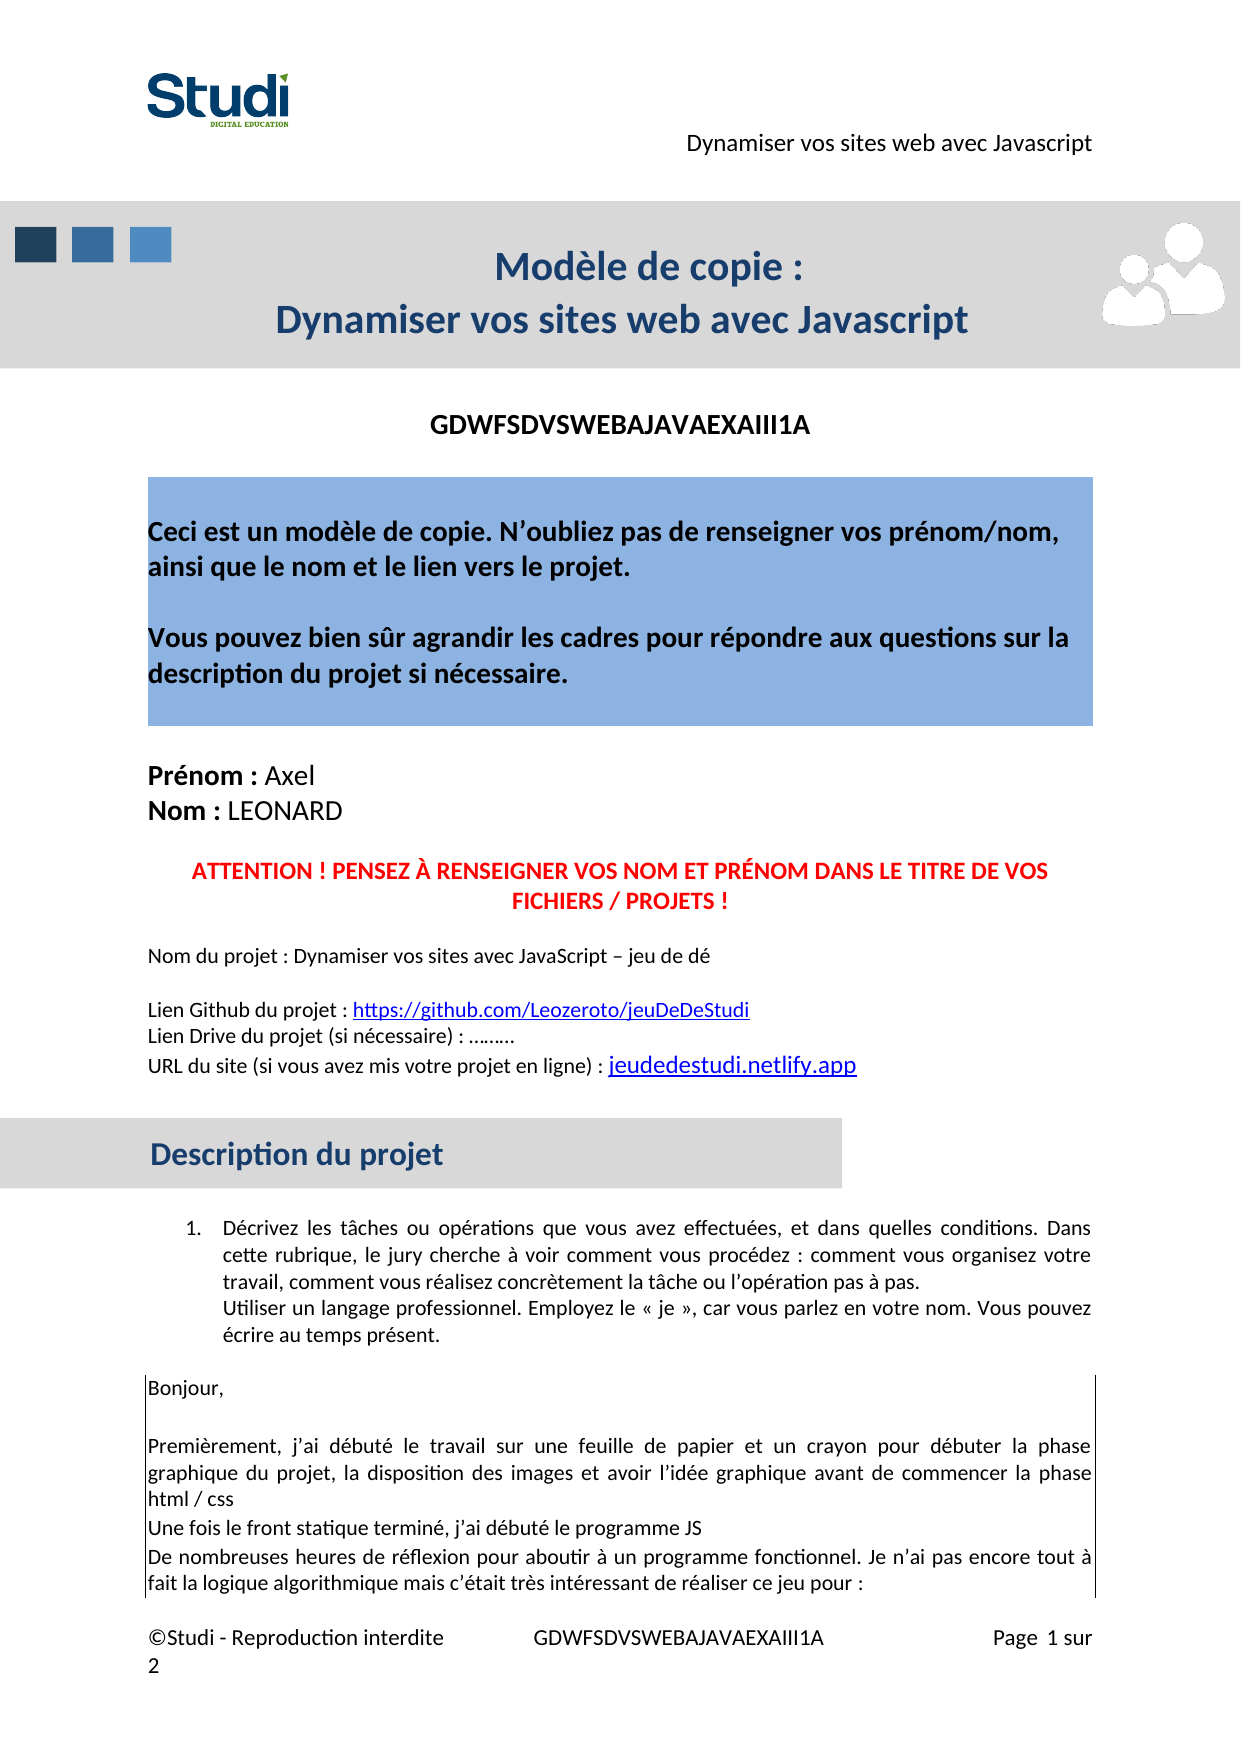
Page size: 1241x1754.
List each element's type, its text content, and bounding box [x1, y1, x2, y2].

text Utiliser un langage professionnel. Employez le « je », car vous parlez en votre nom. Vous pouvez écrire au temps présent. [223, 1294, 1093, 1348]
text Prénom : Axel [148, 757, 1093, 792]
text Premièrement, j’ai débuté le travail sur une feuille de papier et un crayon pour débuter la phase graphique du projet, la disposition des images et avoir l’idée graphique avant de commencer la phase html / css [146, 1432, 1095, 1514]
text Bonjour, [144, 1374, 1095, 1403]
text Lien Github du projet : https://github.com/Leozeroto/jeuDeDeStudi [148, 996, 1093, 1022]
text GDWFSDVSWEBAJAVAEXAIII1A [148, 406, 1093, 441]
text Lien Drive du projet (si nécessaire) : ……… [148, 1022, 1093, 1049]
text De nombreuses heures de réflexion pour aboutir à un programme fonctionnel. Je n’ai pas encore tout à fait la logique algorithmique mais c’était très intéressant de réaliser ce jeu pour : [146, 1543, 1095, 1598]
picture [147, 73, 289, 127]
text Vous pouvez bien sûr agrandir les cadres pour répondre aux questions sur la description du projet si nécessaire. [148, 619, 1093, 691]
text Nom : LEONARD [148, 792, 1093, 828]
text Une fois le front statique terminé, j’ai débuté le programme JS [146, 1514, 1095, 1543]
text Ceci est un modèle de copie. N’oubliez pas de renseigner vos prénom/nom, ainsi que le nom et le lien vers le projet. [148, 513, 1093, 584]
picture [1092, 208, 1234, 340]
list Décrivez les tâches ou opérations que vous avez effectuées, et dans quelles conditions. Dans cette rubrique, le jury cherche à voir comment vous procédez : comment vous organisez votre travail, comment vous réalisez concrètement la tâche ou l’opération pas à pas. [185, 1214, 1093, 1294]
text URL du site (si vous avez mis votre projet en ligne) : jeudedestudi.netlify.app [148, 1049, 1093, 1080]
text ATTENTION ! PENSEZ À RENSEIGNER VOS NOM ET PRÉNOM DANS LE TITRE DE VOS FICHIERS / PROJETS ! [148, 855, 1093, 916]
text Nom du projet : Dynamiser vos sites avec JavaScript – jeu de dé [148, 942, 1093, 969]
